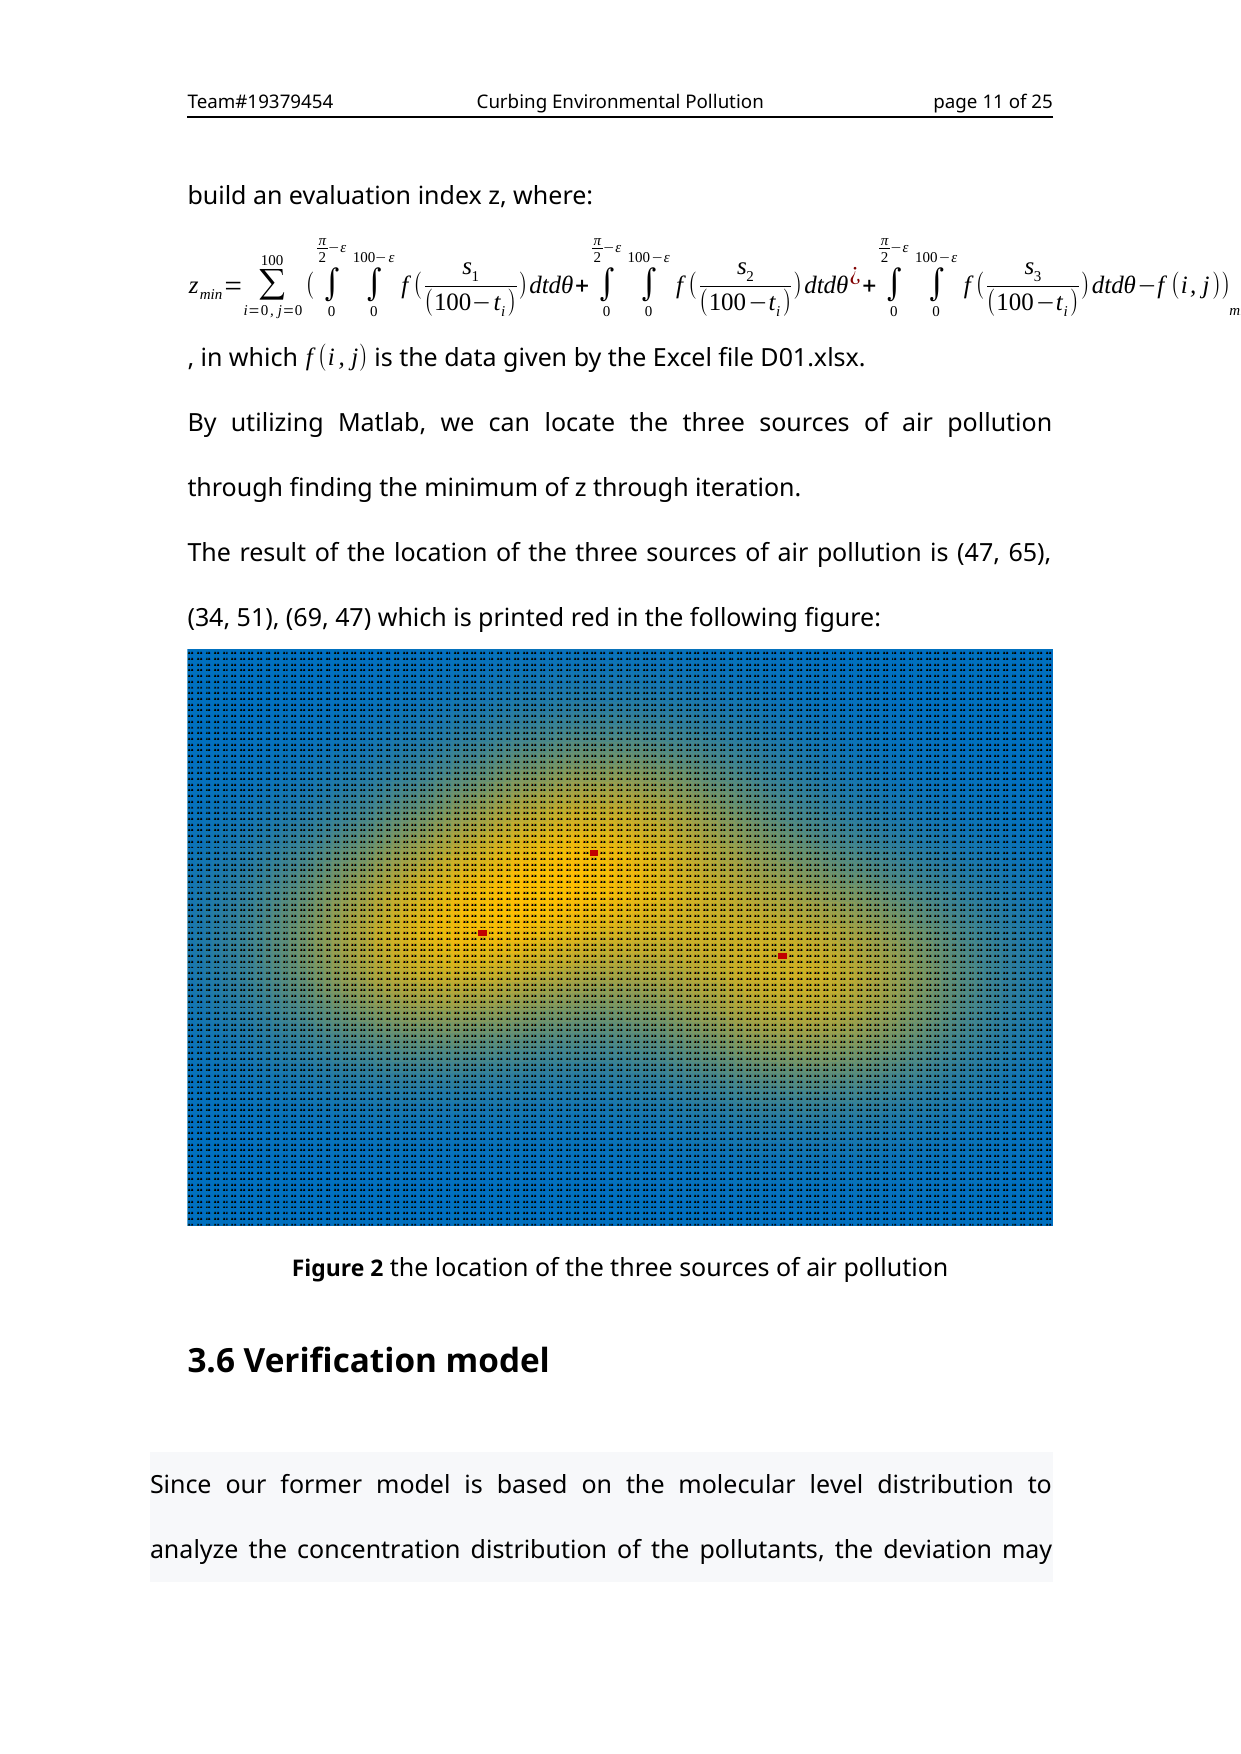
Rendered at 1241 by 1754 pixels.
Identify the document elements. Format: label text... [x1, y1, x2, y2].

picture [187, 649, 1053, 1226]
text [150, 1452, 1053, 1582]
text By utilizing Matlab, we can locate the three sources of air pollution through finding the minimum of z through iteration. [187, 389, 1053, 519]
subtitle 3.6 Verification model [187, 1327, 1053, 1392]
text Figure 2 the location of the three sources of air pollution [187, 1234, 1053, 1299]
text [187, 162, 1053, 227]
text , in which is the data given by the Excel file D01.xlsx. [187, 324, 1053, 389]
text The result of the location of the three sources of air pollution is (47, 65), (34, 51), (69, 47) which is printed red in the following figure: [187, 519, 1053, 649]
